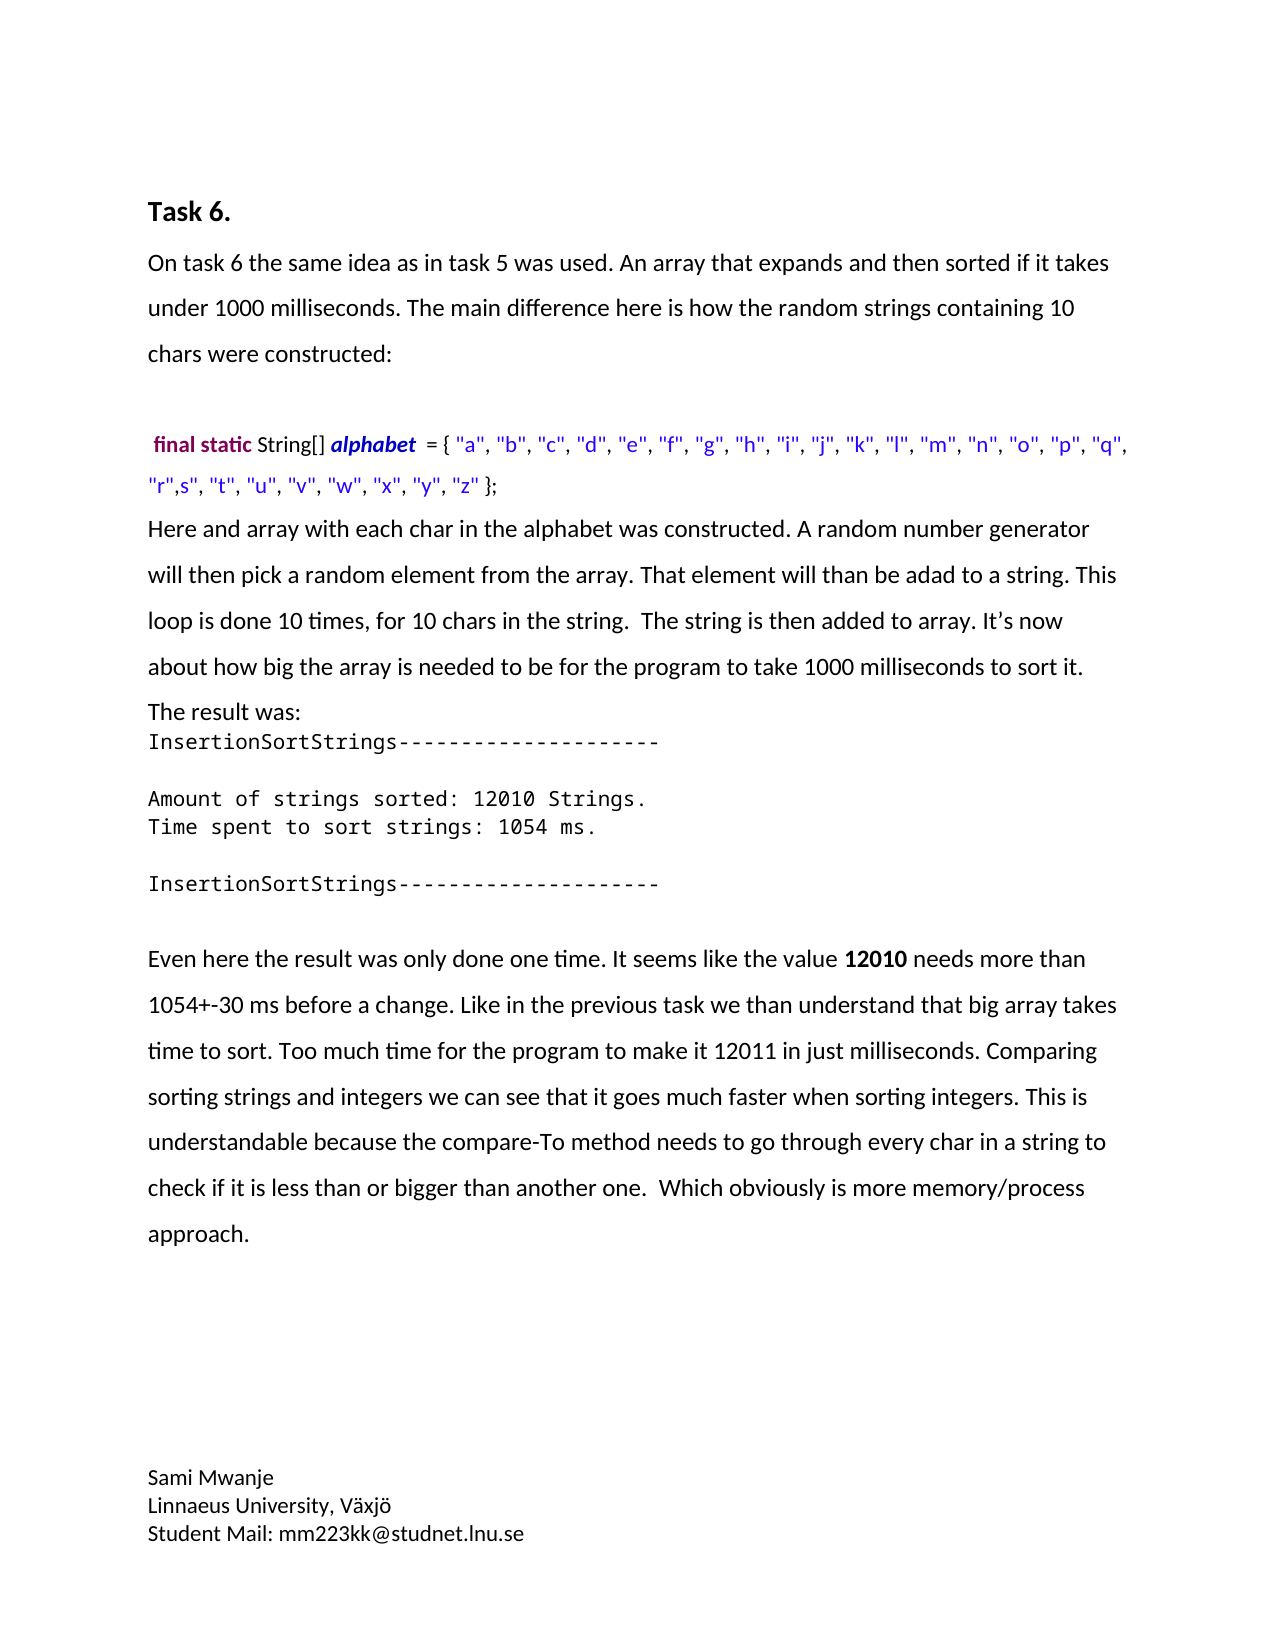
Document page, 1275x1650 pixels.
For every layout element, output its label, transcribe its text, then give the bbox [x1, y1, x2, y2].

text Even here the result was only done one time. It seems like the value 12010 needs more than 1054+-30 ms before a change. Like in the previous task we than understand that big array takes time to sort. Too much time for the program to make it 12011 in just milliseconds. Comparing sorting strings and integers we can see that it goes much faster when sorting integers. This is understandable because the compare-To method needs to go through every char in a string to check if it is less than or bigger than another one. Which obviously is more memory/process approach. [148, 943, 1127, 1248]
text Amount of strings sorted: 12010 Strings. [148, 784, 1127, 812]
text On task 6 the same idea as in task 5 was used. An array that expands and then sorted if it takes under 1000 milliseconds. The main difference here is how the random strings containing 10 chars were constructed: [148, 247, 1127, 369]
text Task 6. [148, 193, 1127, 229]
text The result was: [148, 697, 1127, 727]
text InsertionSortStrings--------------------- [148, 869, 1127, 898]
text Time spent to sort strings: 1054 ms. [148, 812, 1127, 841]
text final static String[] alphabet = { "a", "b", "c", "d", "e", "f", "g", "h", "i", "j", "k", "l", "m", "n", "o", "p", "q", "r",s", "t", "u", "v", "w", "x", "y", "z" }; [148, 430, 1127, 500]
text Here and array with each char in the alphabet was constructed. A random number generator will then pick a random element from the array. That element will than be adad to a string. This loop is done 10 times, for 10 chars in the string. The string is then added to array. It’s now about how big the array is needed to be for the program to take 1000 milliseconds to sort it. [148, 514, 1127, 681]
text InsertionSortStrings--------------------- [148, 727, 1127, 756]
